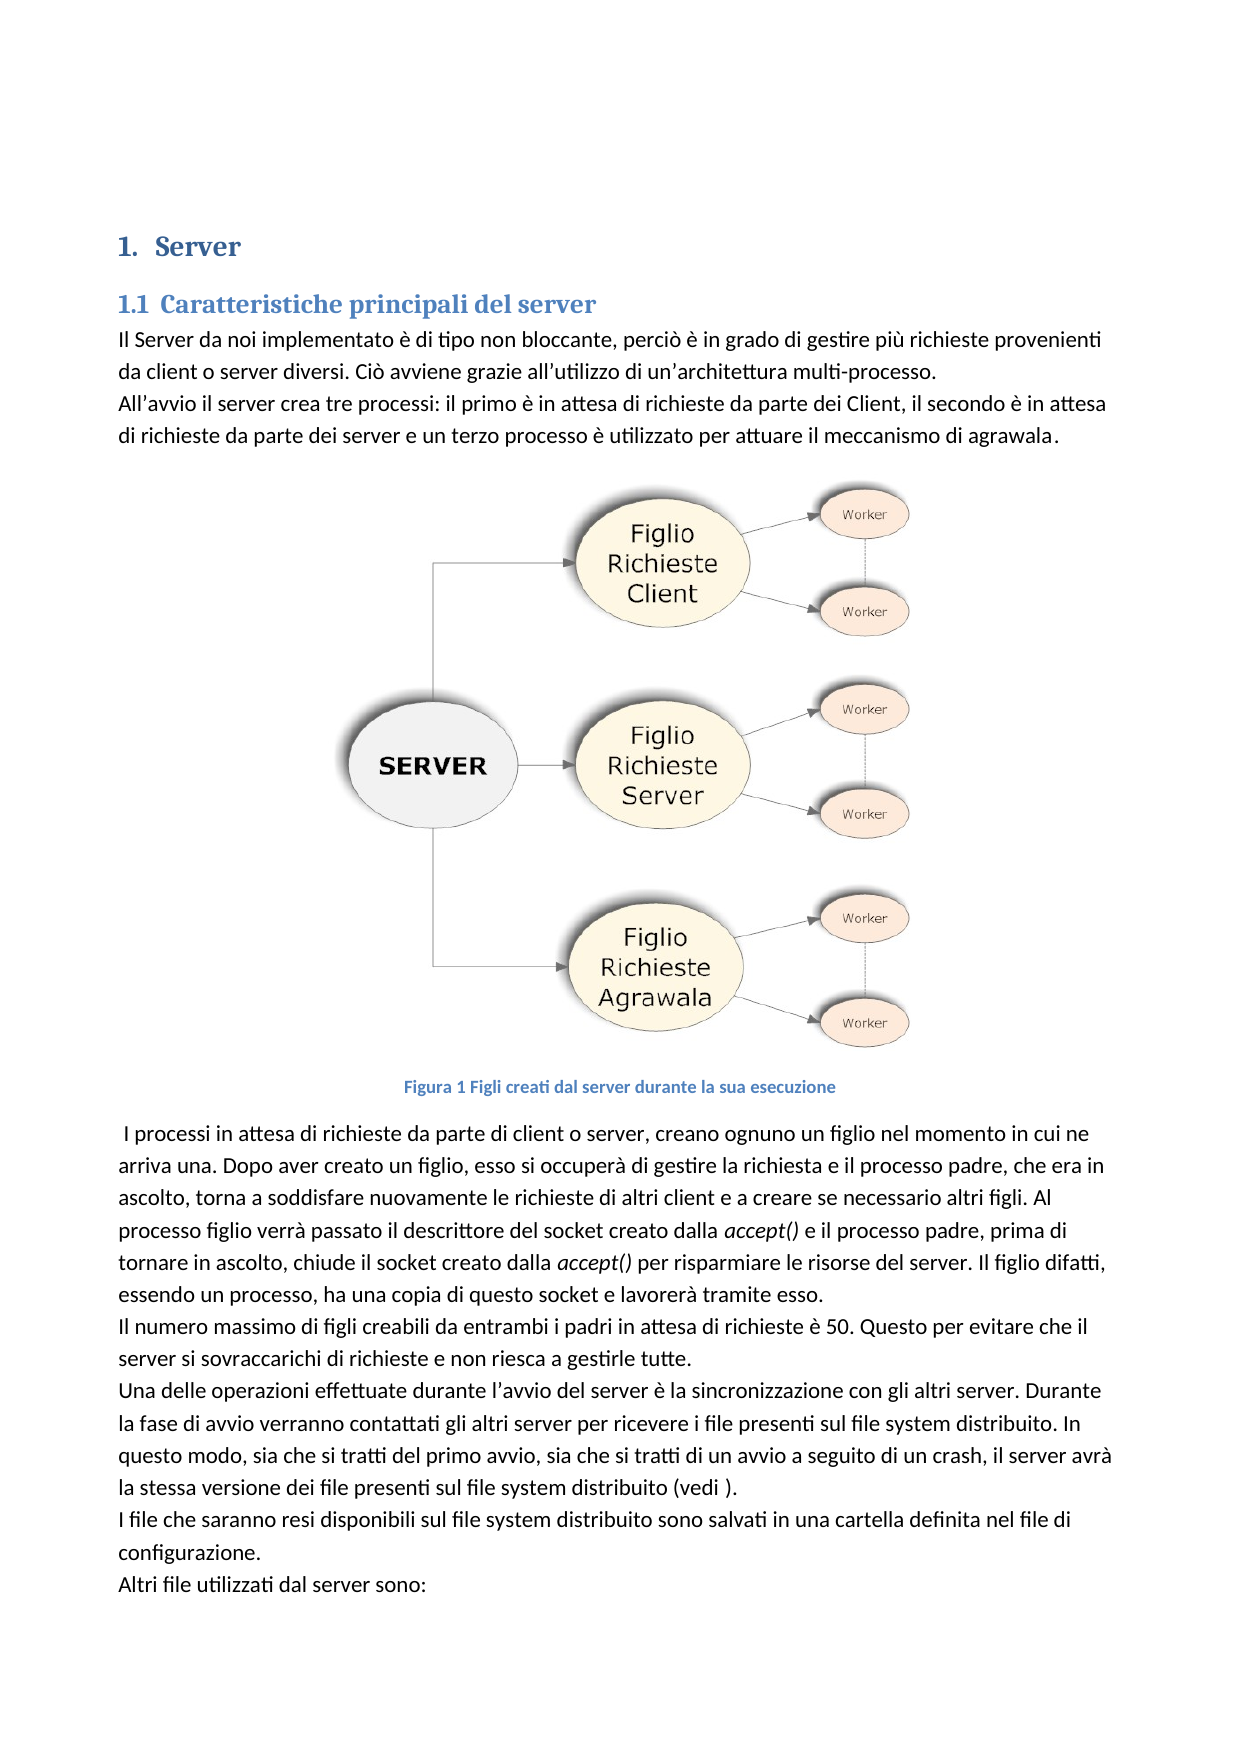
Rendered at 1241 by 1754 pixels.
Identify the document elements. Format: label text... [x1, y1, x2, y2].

subtitle Server [118, 230, 1122, 263]
picture [328, 474, 913, 1051]
text I processi in attesa di richieste da parte di client o server, creano ognuno un figlio nel momento in cui ne arriva una. Dopo aver creato un figlio, esso si occuperà di gestire la richiesta e il processo padre, che era in ascolto, torna a soddisfare nuovamente le richieste di altri client e a creare se necessario altri figli. Al processo figlio verrà passato il descrittore del socket creato dalla accept() e il processo padre, prima di tornare in ascolto, chiude il socket creato dalla accept() per risparmiare le risorse del server. Il figlio difatti, essendo un processo, ha una copia di questo socket e lavorerà tramite esso. Il numero massimo di figli creabili da entrambi i padri in attesa di richieste è 50. Questo per evitare che il server si sovraccarichi di richieste e non riesca a gestirle tutte. Una delle operazioni effettuate durante l’avvio del server è la sincronizzazione con gli altri server. Durante la fase di avvio verranno contattati gli altri server per ricevere i file presenti sul file system distribuito. In questo modo, sia che si tratti del primo avvio, sia che si tratti di un avvio a seguito di un crash, il server avrà la stessa versione dei file presenti sul file system distribuito (vedi ). I file che saranno resi disponibili sul file system distribuito sono salvati in una cartella definita nel file di configurazione. Altri file utilizzati dal server sono: [118, 1119, 1122, 1598]
text Il Server da noi implementato è di tipo non bloccante, perciò è in grado di gestire più richieste provenienti da client o server diversi. Ciò avviene grazie all’utilizzo di un’architettura multi-processo. All’avvio il server crea tre processi: il primo è in attesa di richieste da parte dei Client, il secondo è in attesa di richieste da parte dei server e un terzo processo è utilizzato per attuare il meccanismo di agrawala. [118, 325, 1122, 449]
subtitle Caratteristiche principali del server [118, 289, 1122, 320]
